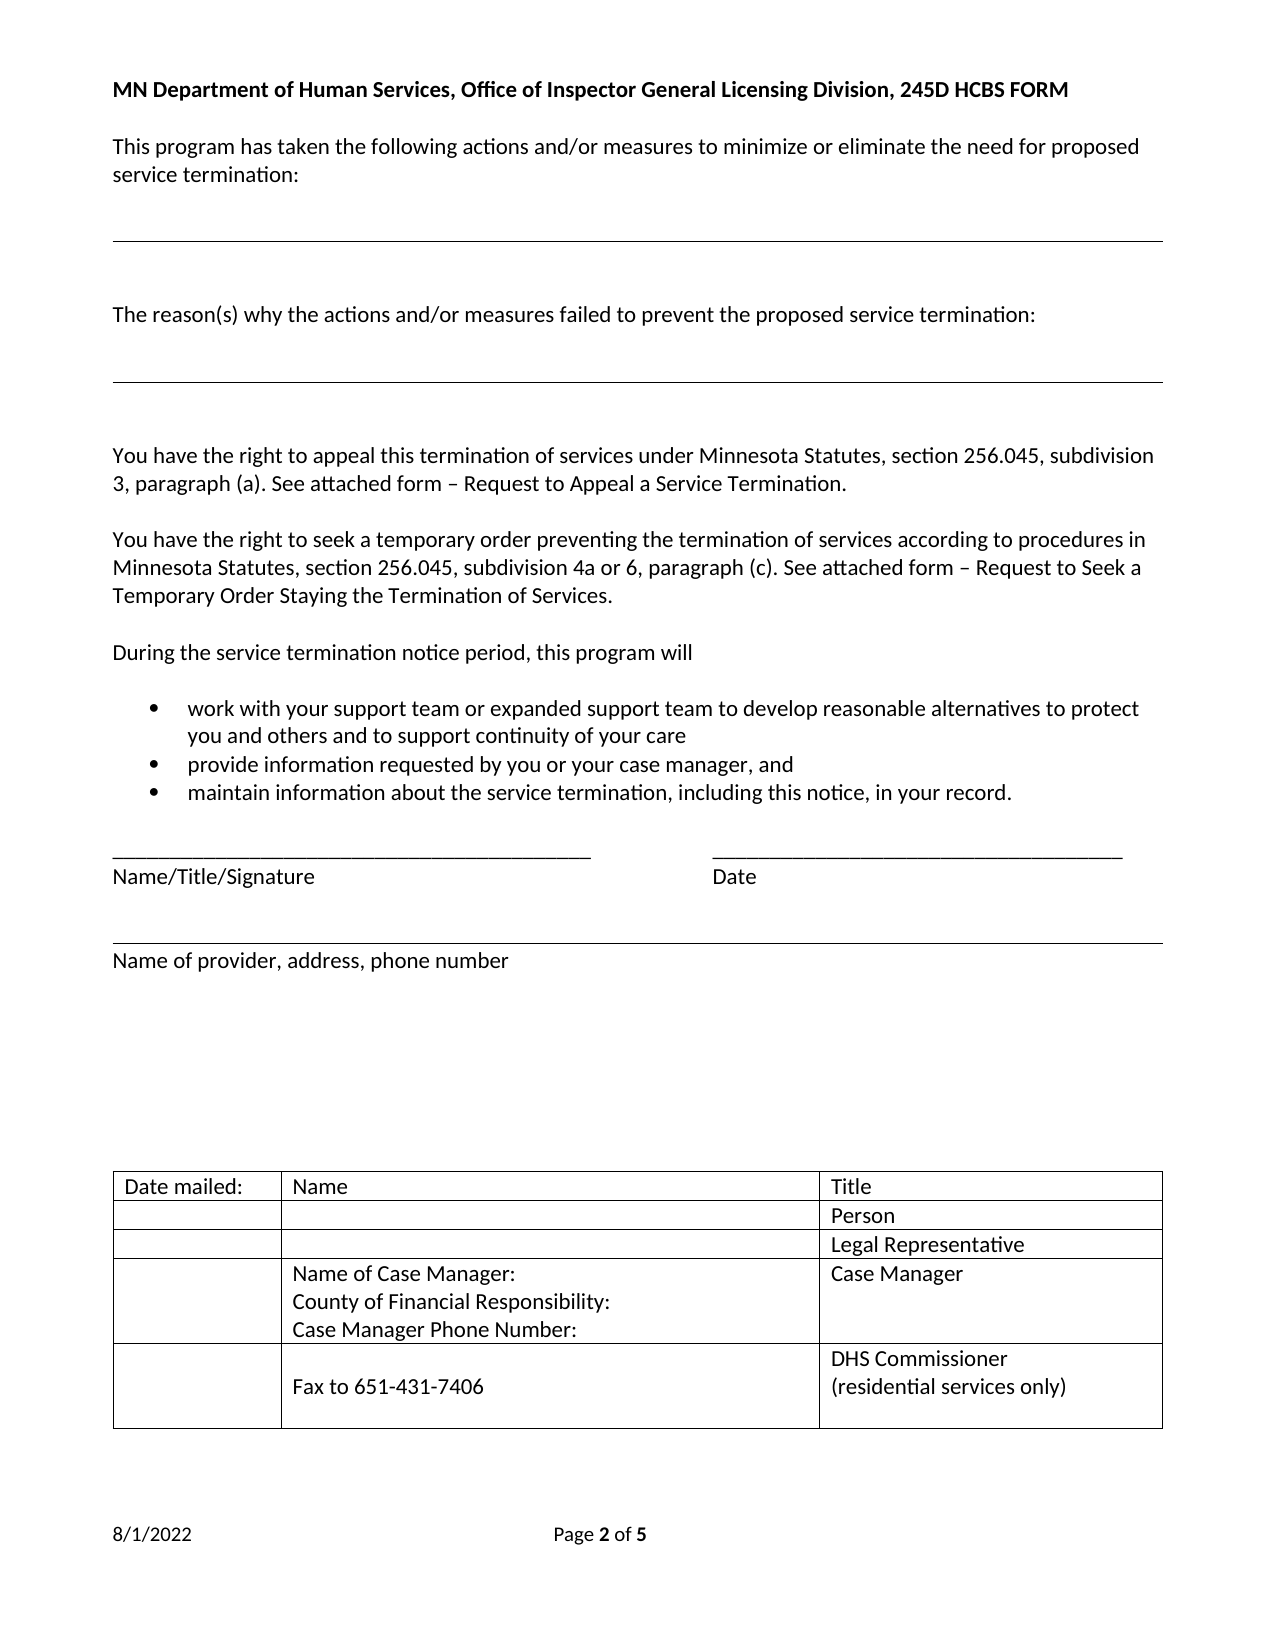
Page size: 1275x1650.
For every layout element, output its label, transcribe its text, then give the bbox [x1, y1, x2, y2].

list maintain information about the service termination, including this notice, in your record. [150, 778, 1162, 806]
table_cell DHS Commissioner (residential services only) [820, 1344, 1162, 1428]
text Name of provider, address, phone number [112, 947, 1162, 974]
table_cell Name of Case Manager: County of Financial Responsibility: Case Manager Phone Number: [282, 1259, 819, 1343]
text __________________________________________ ____________________________________ [112, 834, 1162, 862]
table_header Date mailed: [114, 1172, 281, 1200]
list work with your support team or expanded support team to develop reasonable alternatives to protect you and others and to support continuity of your care [150, 694, 1162, 750]
table_cell Fax to 651-431-7406 [282, 1344, 819, 1428]
table_cell Legal Representative [820, 1230, 1162, 1258]
table_cell [114, 1201, 281, 1229]
table_cell Case Manager [820, 1259, 1162, 1343]
table_header Title [820, 1172, 1162, 1200]
table_cell [114, 1259, 281, 1343]
text You have the right to appeal this termination of services under Minnesota Statutes, section 256.045, subdivision 3, paragraph (a). See attached form – Request to Appeal a Service Termination. [112, 441, 1162, 497]
text During the service termination notice period, this program will [112, 638, 1162, 666]
text You have the right to seek a temporary order preventing the termination of services according to procedures in Minnesota Statutes, section 256.045, subdivision 4a or 6, paragraph (c). See attached form – Request to Seek a Temporary Order Staying the Termination of Services. [112, 526, 1162, 609]
table_cell [114, 1230, 281, 1258]
table_cell [282, 1230, 819, 1258]
text This program has taken the following actions and/or measures to minimize or eliminate the need for proposed service termination: [112, 132, 1162, 188]
text Name/Title/Signature Date [112, 862, 1162, 890]
table_cell Person [820, 1201, 1162, 1229]
table_cell [114, 1344, 281, 1428]
text The reason(s) why the actions and/or measures failed to prevent the proposed service termination: [112, 301, 1162, 329]
list provide information requested by you or your case manager, and [150, 750, 1162, 778]
table_header Name [282, 1172, 819, 1200]
table_cell [282, 1201, 819, 1229]
